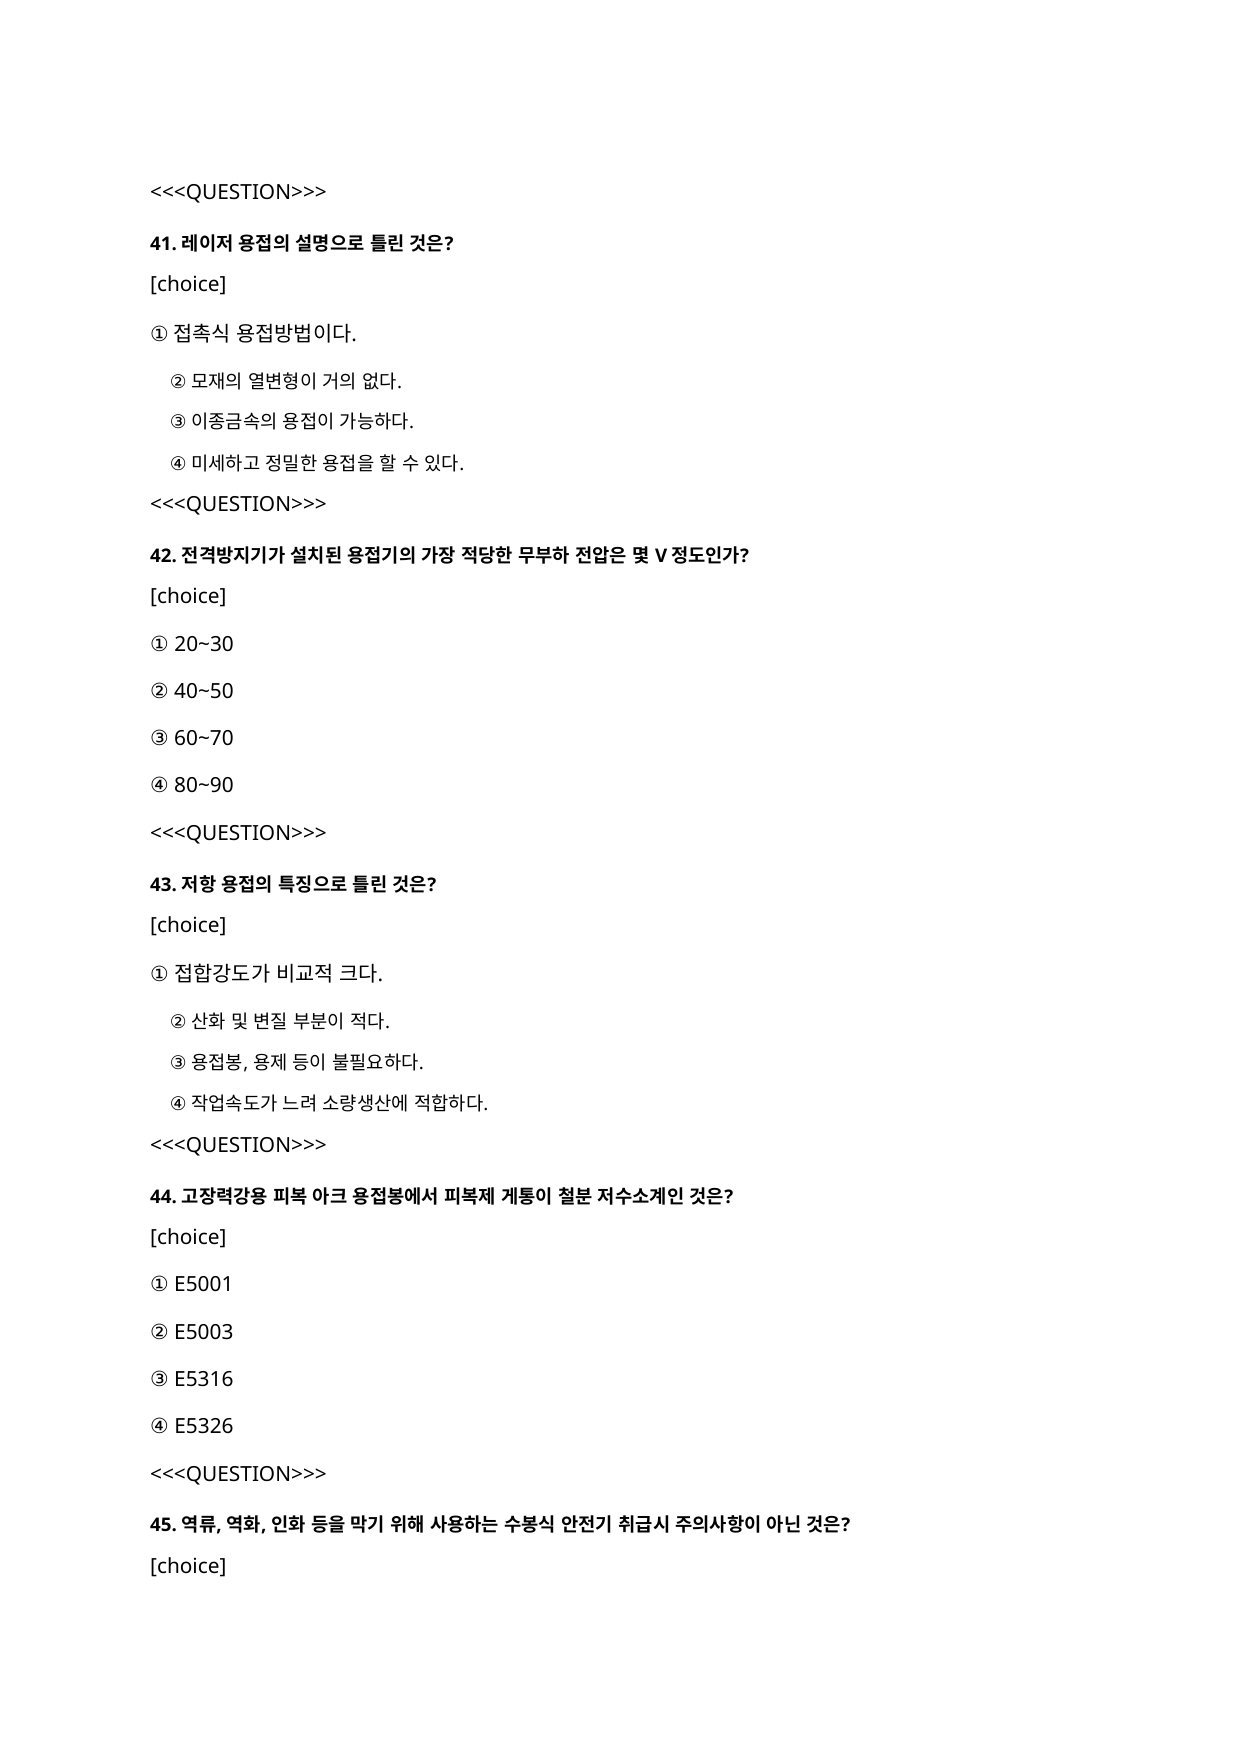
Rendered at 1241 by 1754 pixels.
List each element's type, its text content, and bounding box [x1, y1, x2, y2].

text ② 모재의 열변형이 거의 없다. [150, 366, 1090, 393]
text [choice] [150, 1222, 1090, 1251]
text <<<QUESTION>>> [150, 1130, 1090, 1158]
text ④ E5326 [150, 1411, 1090, 1440]
text [choice] [150, 1551, 1090, 1579]
text <<<QUESTION>>> [150, 1459, 1090, 1487]
text 45. 역류, 역화, 인화 등을 막기 위해 사용하는 수봉식 안전기 취급시 주의사항이 아닌 것은? [150, 1510, 1090, 1537]
text ① 접합강도가 비교적 크다. [150, 958, 1090, 988]
text ①접촉식 용접방법이다. [150, 317, 1090, 347]
text ① E5001 [150, 1269, 1090, 1298]
text [choice] [150, 581, 1090, 610]
text 44. 고장력강용 피복 아크 용접봉에서 피복제 게통이 철분 저수소계인 것은? [150, 1181, 1090, 1208]
text [choice] [150, 269, 1090, 298]
text ① 20~30 [150, 629, 1090, 657]
text ③ E5316 [150, 1364, 1090, 1392]
text ② 산화 및 변질 부분이 적다. [150, 1007, 1090, 1034]
text ③ 용접봉, 용제 등이 불필요하다. [150, 1048, 1090, 1075]
text 42. 전격방지기가 설치된 용접기의 가장 적당한 무부하 전압은 몇 V정도인가? [150, 541, 1090, 568]
text 43. 저항 용접의 특징으로 틀린 것은? [150, 869, 1090, 897]
text [choice] [150, 910, 1090, 939]
text ③ 60~70 [150, 723, 1090, 752]
text ② 40~50 [150, 676, 1090, 704]
text ③ 이종금속의 용접이 가능하다. [150, 407, 1090, 434]
text <<<QUESTION>>> [150, 489, 1090, 517]
text ④ 미세하고 정밀한 용접을 할 수 있다. [150, 448, 1090, 475]
text <<<QUESTION>>> [150, 177, 1090, 206]
text 41. 레이저 용접의 설명으로 틀린 것은? [150, 229, 1090, 256]
text ④ 80~90 [150, 771, 1090, 799]
text <<<QUESTION>>> [150, 818, 1090, 846]
text ② E5003 [150, 1317, 1090, 1345]
text ④ 작업속도가 느려 소량생산에 적합하다. [150, 1089, 1090, 1116]
